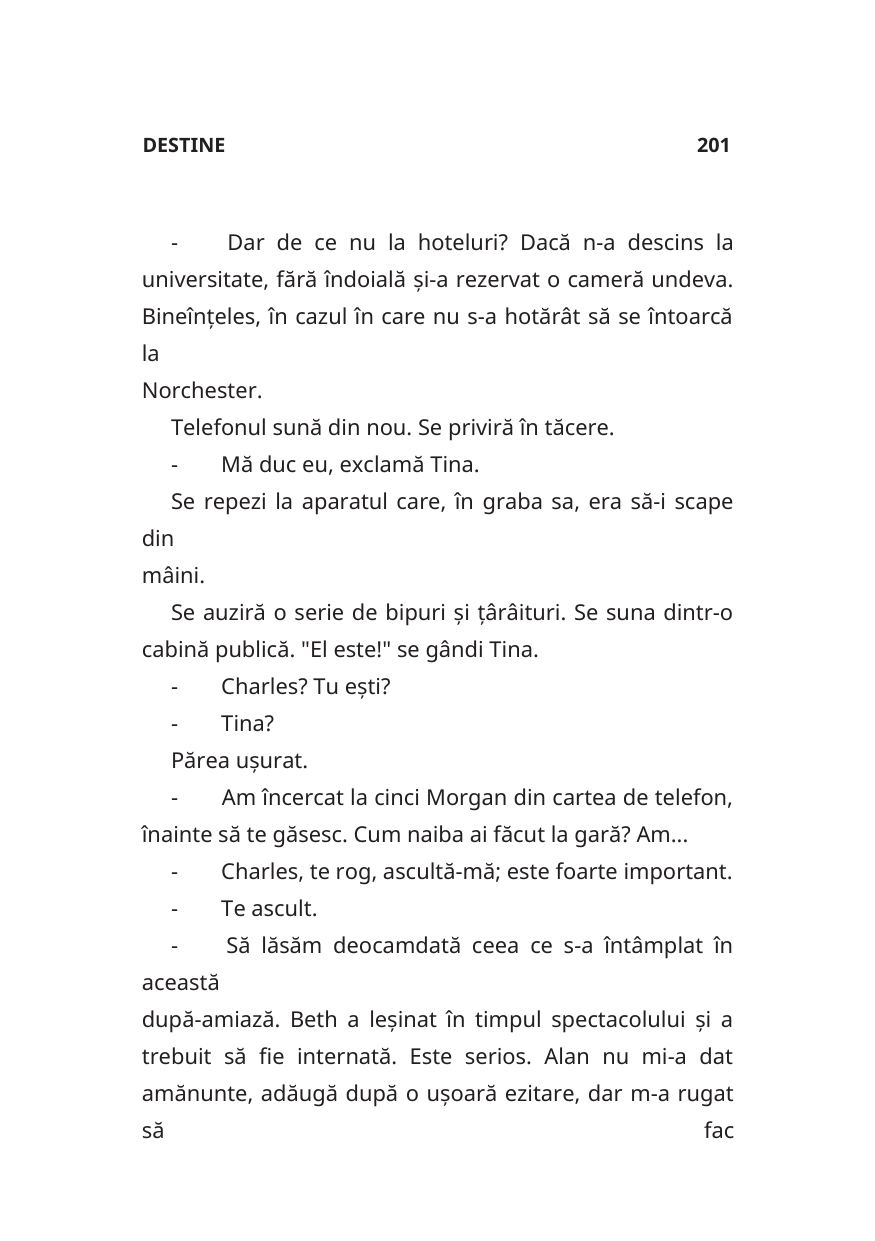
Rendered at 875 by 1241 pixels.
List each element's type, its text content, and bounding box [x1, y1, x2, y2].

list Te ascult. [142, 887, 734, 924]
list Mă duc eu, exclamă Tina. [142, 443, 734, 480]
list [142, 924, 734, 1146]
text Părea uşurat. [142, 739, 734, 776]
list Tina? [142, 702, 734, 739]
list Dar de ce nu la hoteluri? Dacă n-a descins la universitate, fără îndoială şi-a rezervat o cameră undeva. Bineînţeles, în cazul în care nu s-a hotărât să se întoarcă la Norchester. [142, 221, 734, 406]
text Telefonul sună din nou. Se priviră în tăcere. [142, 406, 734, 443]
list Charles, te rog, ascultă-mă; este foarte important. [142, 850, 734, 887]
list Am încercat la cinci Morgan din cartea de telefon, înainte să te găsesc. Cum naiba ai făcut la gară? Am... [142, 776, 734, 850]
text Se auziră o serie de bipuri şi ţârâituri. Se suna dintr-o cabină publică. "El este!" se gândi Tina. [142, 591, 734, 665]
text Se repezi la aparatul care, în graba sa, era să-i scape din mâini. [142, 480, 734, 591]
list Charles? Tu eşti? [142, 665, 734, 702]
